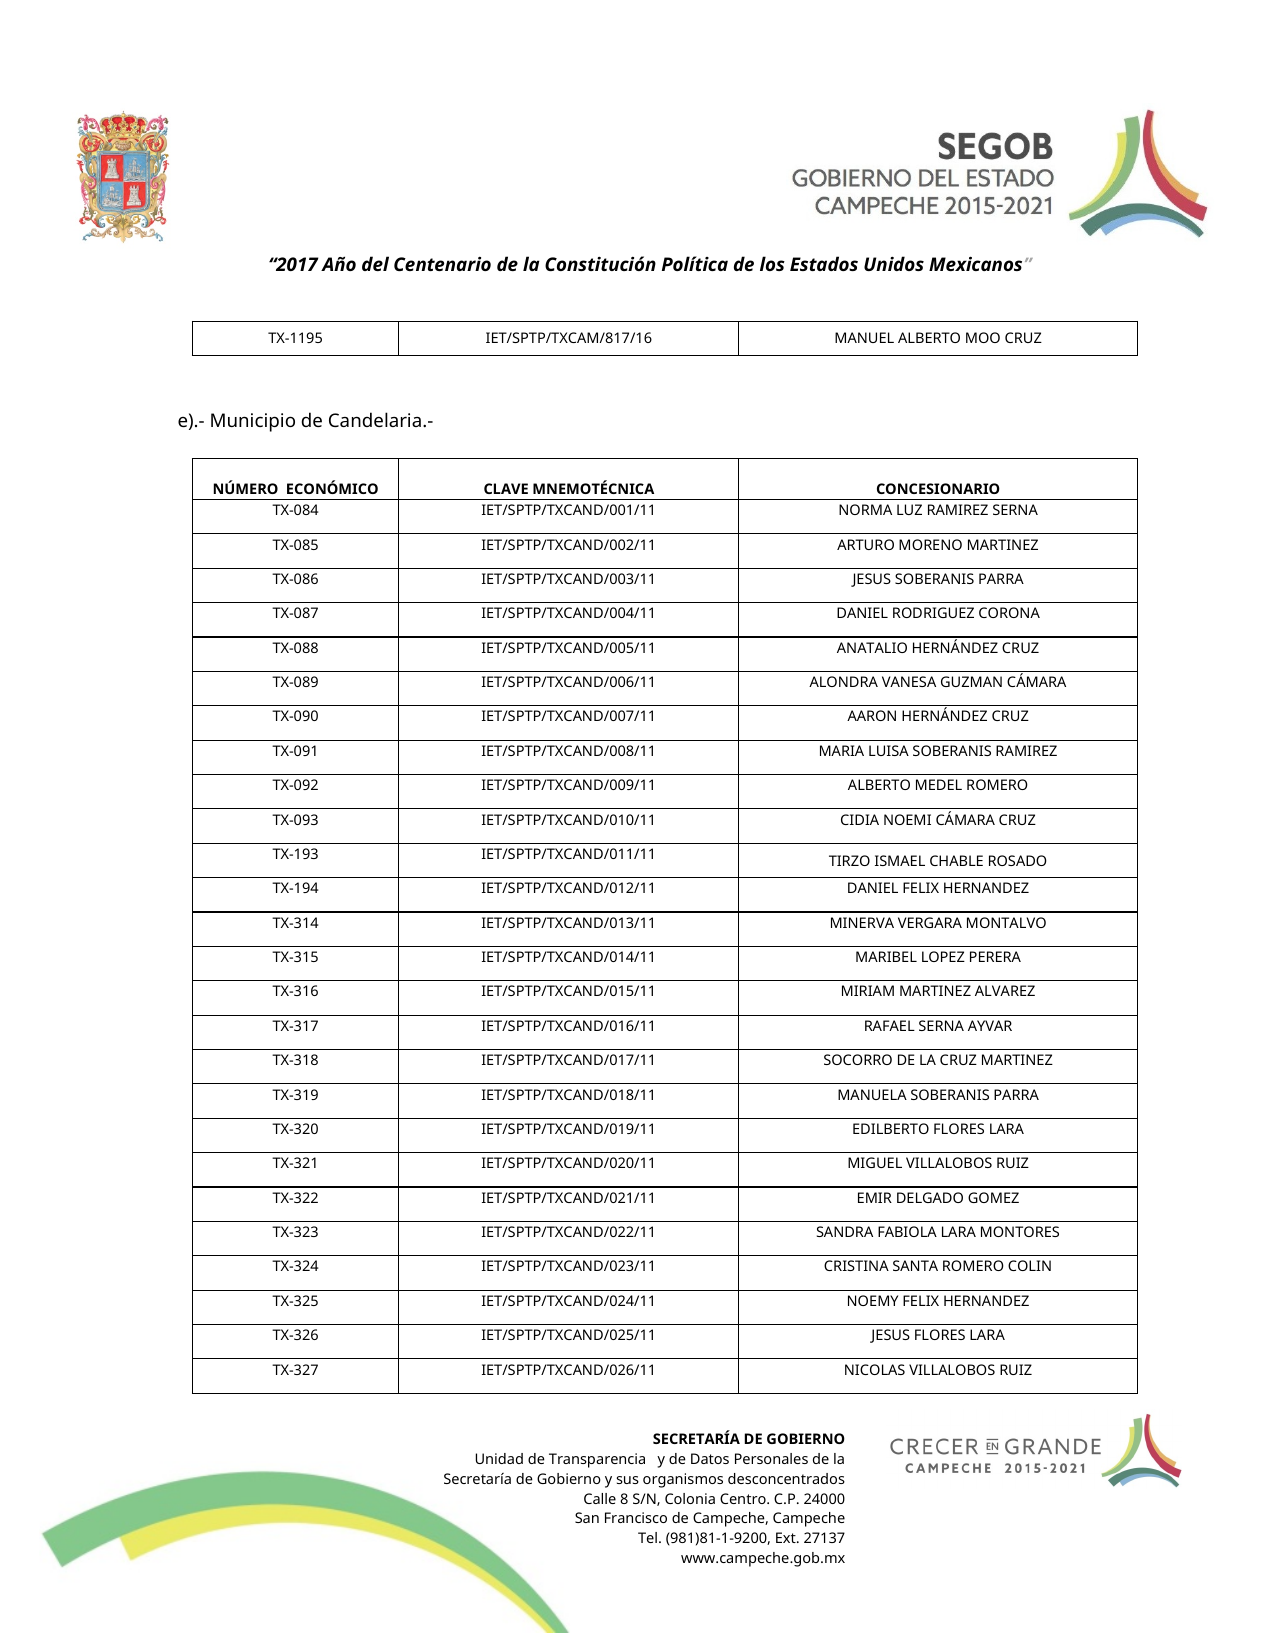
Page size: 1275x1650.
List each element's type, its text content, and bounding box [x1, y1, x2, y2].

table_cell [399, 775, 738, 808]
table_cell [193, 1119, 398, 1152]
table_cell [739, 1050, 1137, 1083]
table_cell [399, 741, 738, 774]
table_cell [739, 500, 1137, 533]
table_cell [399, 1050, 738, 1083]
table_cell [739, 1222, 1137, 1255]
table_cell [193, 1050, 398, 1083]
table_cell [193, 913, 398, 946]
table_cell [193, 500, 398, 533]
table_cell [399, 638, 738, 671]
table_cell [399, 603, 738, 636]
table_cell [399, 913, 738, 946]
picture [70, 103, 180, 251]
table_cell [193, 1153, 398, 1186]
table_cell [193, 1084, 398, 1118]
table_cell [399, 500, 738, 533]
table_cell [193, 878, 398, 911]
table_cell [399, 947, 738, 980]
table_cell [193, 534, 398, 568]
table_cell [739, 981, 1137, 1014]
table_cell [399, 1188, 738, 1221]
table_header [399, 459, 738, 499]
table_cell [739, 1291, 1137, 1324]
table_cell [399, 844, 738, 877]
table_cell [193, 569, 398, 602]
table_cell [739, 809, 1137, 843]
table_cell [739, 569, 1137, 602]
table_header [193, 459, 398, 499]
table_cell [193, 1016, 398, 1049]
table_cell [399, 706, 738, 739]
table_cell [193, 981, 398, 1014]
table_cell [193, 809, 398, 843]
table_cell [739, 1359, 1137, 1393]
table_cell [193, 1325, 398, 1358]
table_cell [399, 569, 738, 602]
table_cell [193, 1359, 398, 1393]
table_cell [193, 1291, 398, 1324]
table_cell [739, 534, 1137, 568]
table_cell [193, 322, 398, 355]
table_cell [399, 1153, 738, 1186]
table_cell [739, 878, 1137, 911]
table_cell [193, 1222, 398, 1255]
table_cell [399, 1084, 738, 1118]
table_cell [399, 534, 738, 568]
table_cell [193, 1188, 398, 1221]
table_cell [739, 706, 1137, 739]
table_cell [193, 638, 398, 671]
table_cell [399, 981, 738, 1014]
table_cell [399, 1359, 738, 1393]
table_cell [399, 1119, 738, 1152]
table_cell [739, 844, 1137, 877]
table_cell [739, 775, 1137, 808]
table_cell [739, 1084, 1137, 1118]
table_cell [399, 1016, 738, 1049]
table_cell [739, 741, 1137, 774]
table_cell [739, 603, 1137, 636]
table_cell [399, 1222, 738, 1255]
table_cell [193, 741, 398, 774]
text e).- Municipio de Candelaria.- [177, 407, 1122, 433]
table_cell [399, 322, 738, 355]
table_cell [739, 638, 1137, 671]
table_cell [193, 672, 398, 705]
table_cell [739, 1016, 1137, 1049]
picture [885, 1409, 1182, 1488]
picture [39, 1461, 571, 1633]
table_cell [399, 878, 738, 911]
picture [786, 103, 1215, 246]
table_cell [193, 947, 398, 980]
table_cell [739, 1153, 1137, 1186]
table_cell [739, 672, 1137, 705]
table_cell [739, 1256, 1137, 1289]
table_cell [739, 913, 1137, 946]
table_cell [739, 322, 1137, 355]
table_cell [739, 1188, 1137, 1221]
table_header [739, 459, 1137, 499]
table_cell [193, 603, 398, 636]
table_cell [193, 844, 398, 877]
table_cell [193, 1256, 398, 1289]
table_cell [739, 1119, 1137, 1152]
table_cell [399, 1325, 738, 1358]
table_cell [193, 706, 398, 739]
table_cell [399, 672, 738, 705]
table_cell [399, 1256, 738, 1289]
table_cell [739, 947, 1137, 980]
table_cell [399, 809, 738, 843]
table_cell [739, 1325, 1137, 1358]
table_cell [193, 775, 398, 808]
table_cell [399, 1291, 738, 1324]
